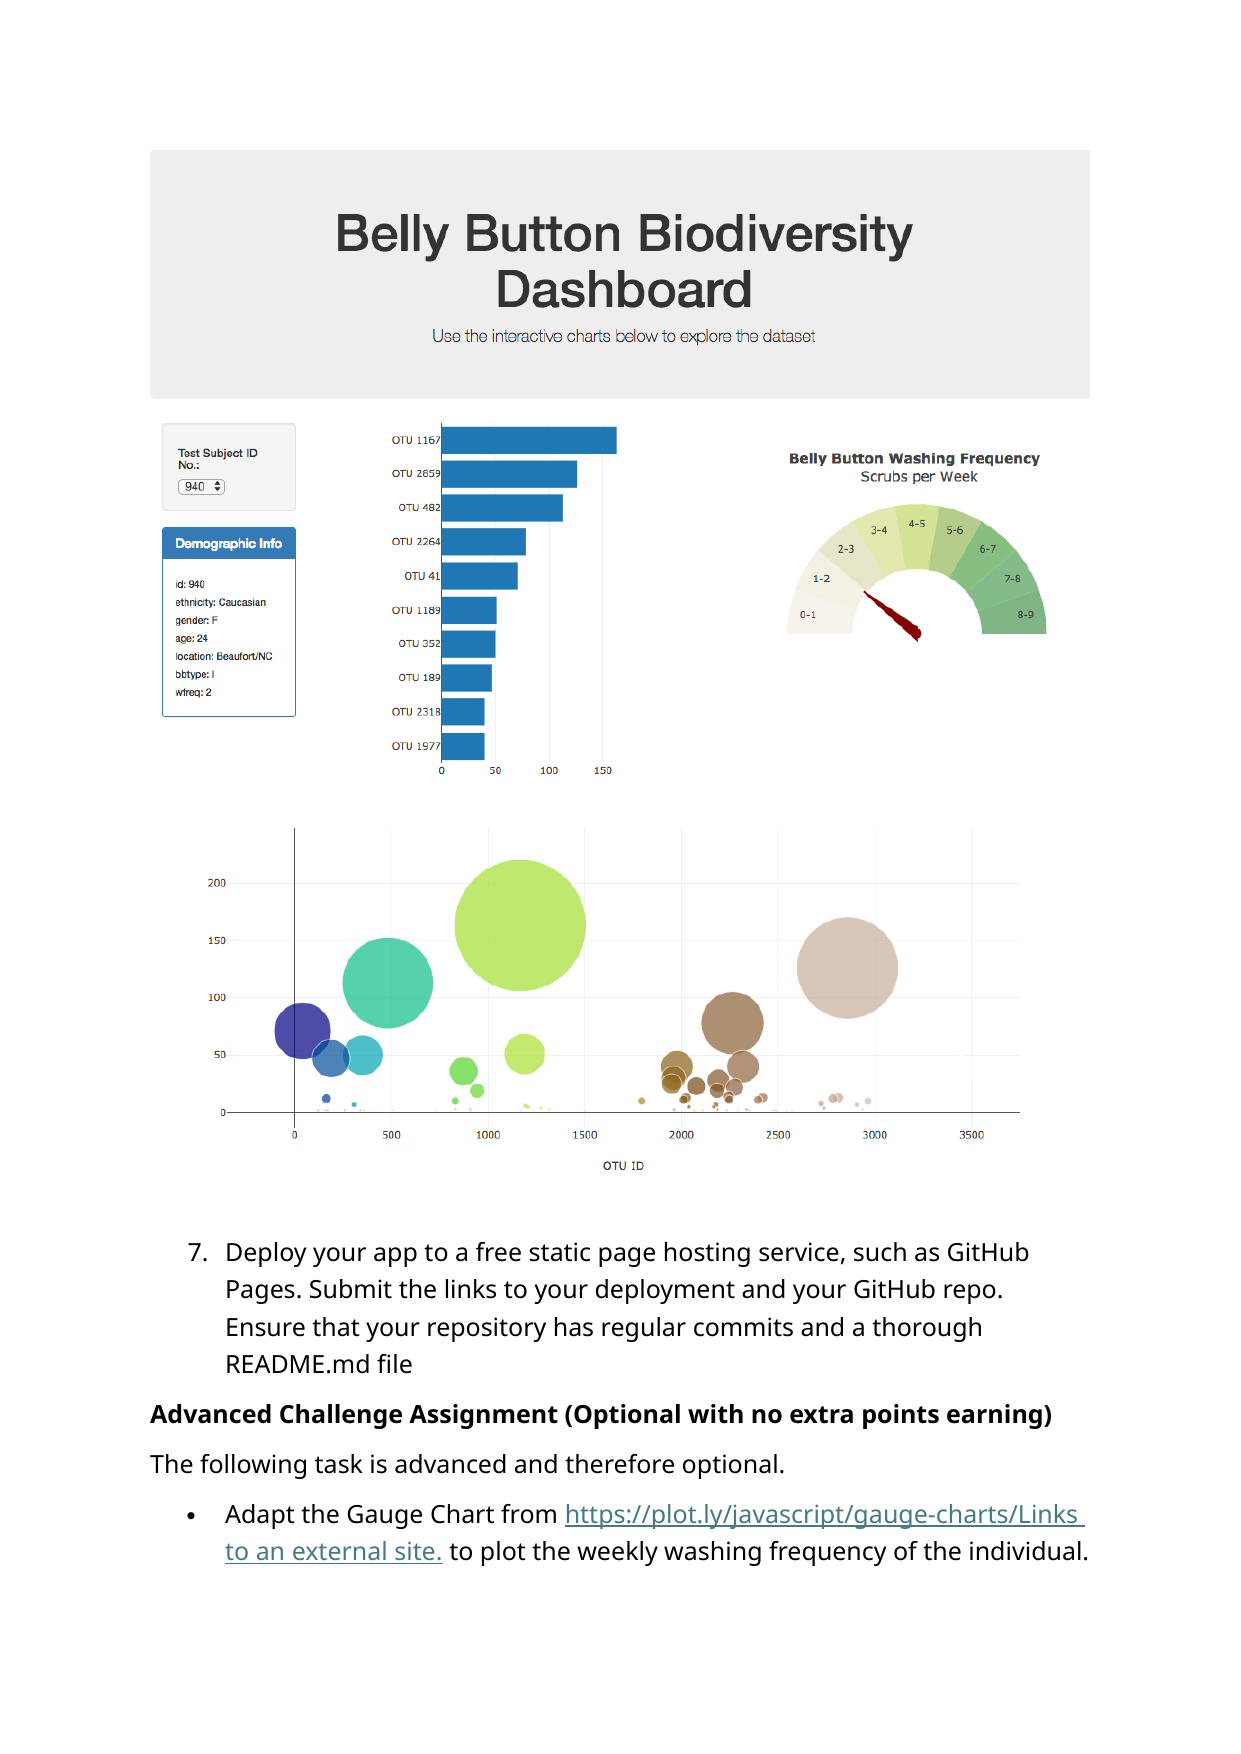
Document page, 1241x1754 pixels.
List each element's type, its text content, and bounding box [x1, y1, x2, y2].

text The following task is advanced and therefore optional. [150, 1447, 1090, 1481]
list Adapt the Gauge Chart from https://plot.ly/javascript/gauge-charts/Links to an external site. to plot the weekly washing frequency of the individual. [187, 1496, 1090, 1568]
text Advanced Challenge Assignment (Optional with no extra points earning) [150, 1397, 1090, 1431]
picture [150, 150, 1091, 1219]
list Deploy your app to a free static page hosting service, such as GitHub Pages. Submit the links to your deployment and your GitHub repo. Ensure that your repository has regular commits and a thorough README.md file [187, 1234, 1090, 1381]
